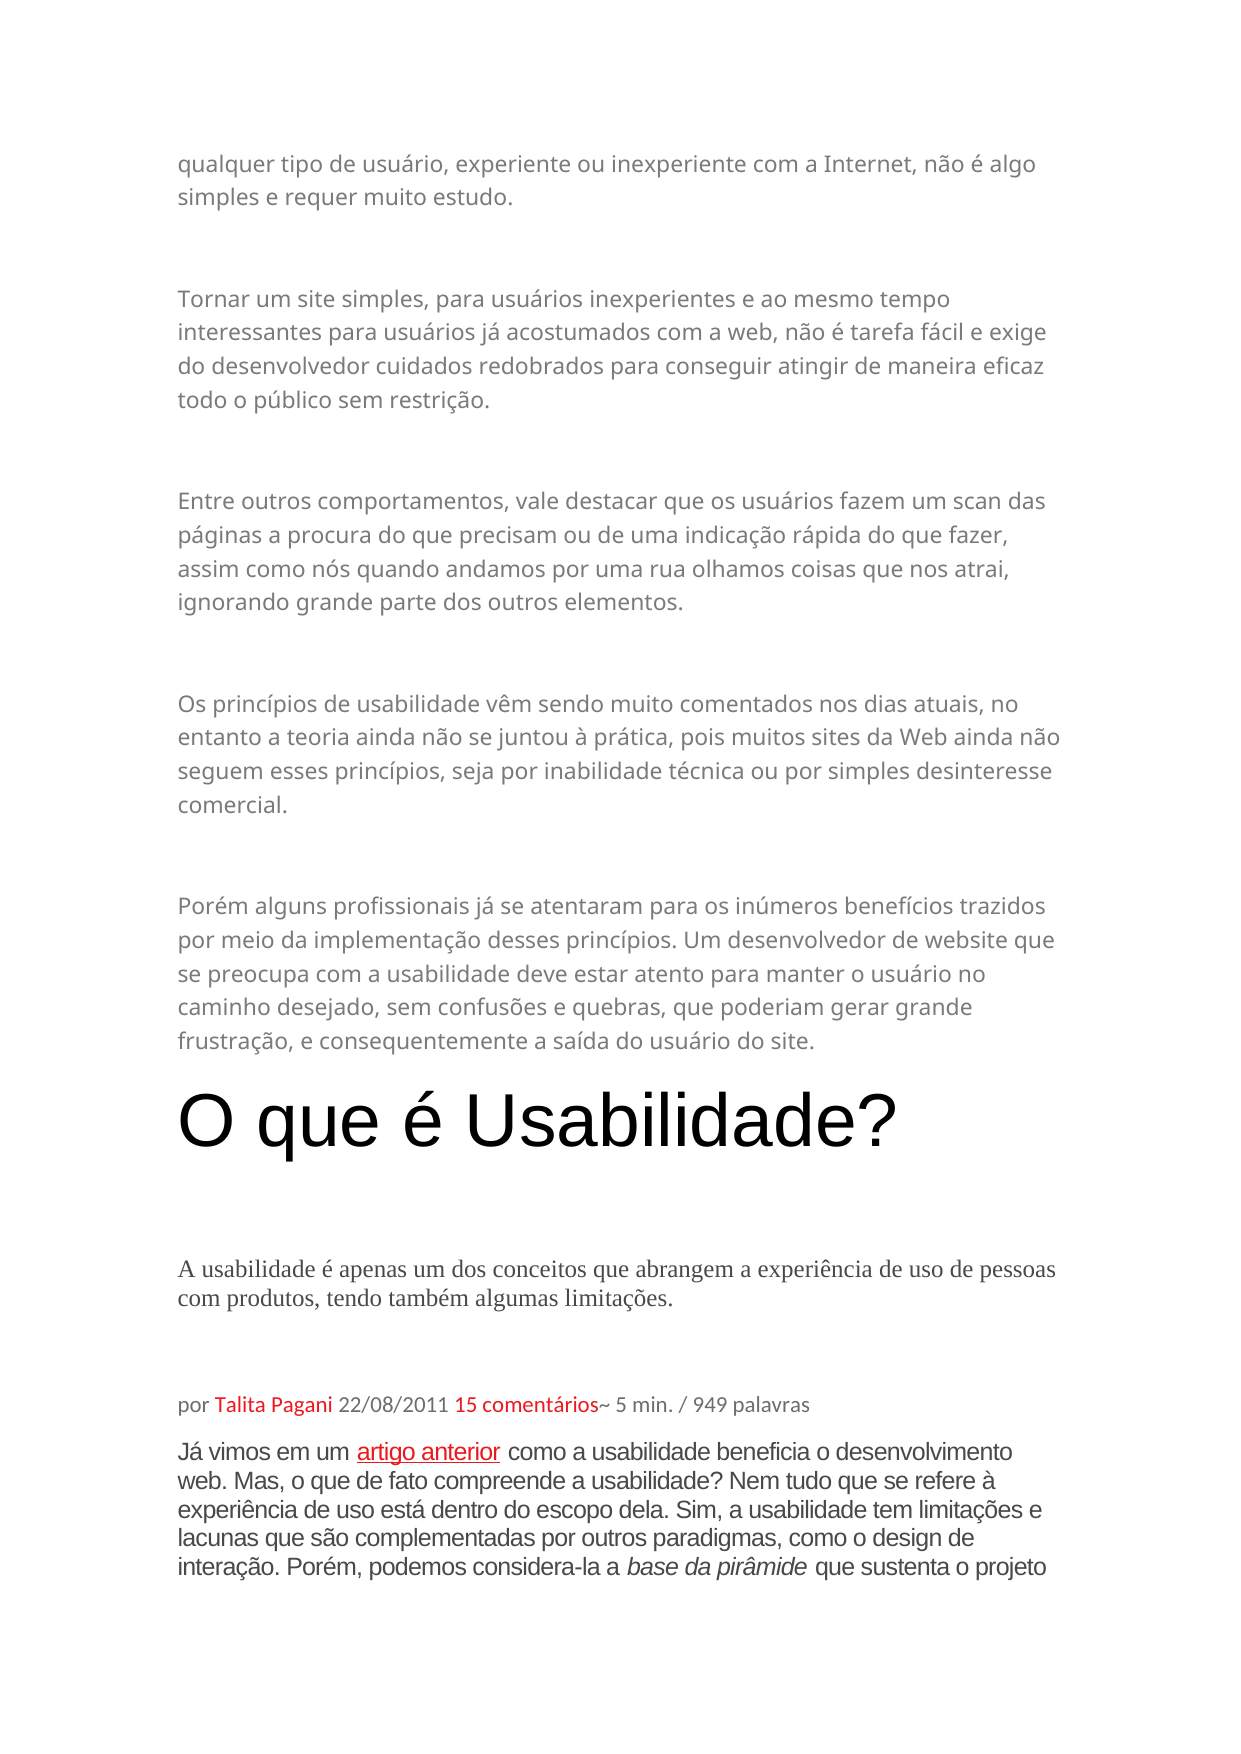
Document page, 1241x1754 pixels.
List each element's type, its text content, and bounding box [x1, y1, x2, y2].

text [177, 1437, 1063, 1581]
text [177, 148, 1063, 1056]
text por Talita Pagani 22/08/2011 15 comentários~ 5 min. / 949 palavras [177, 1390, 1063, 1418]
text A usabilidade é apenas um dos conceitos que abrangem a experiência de uso de pessoas com produtos, tendo também algumas limitações. [177, 1254, 1063, 1312]
subtitle O que é Usabilidade? [177, 1076, 1063, 1162]
